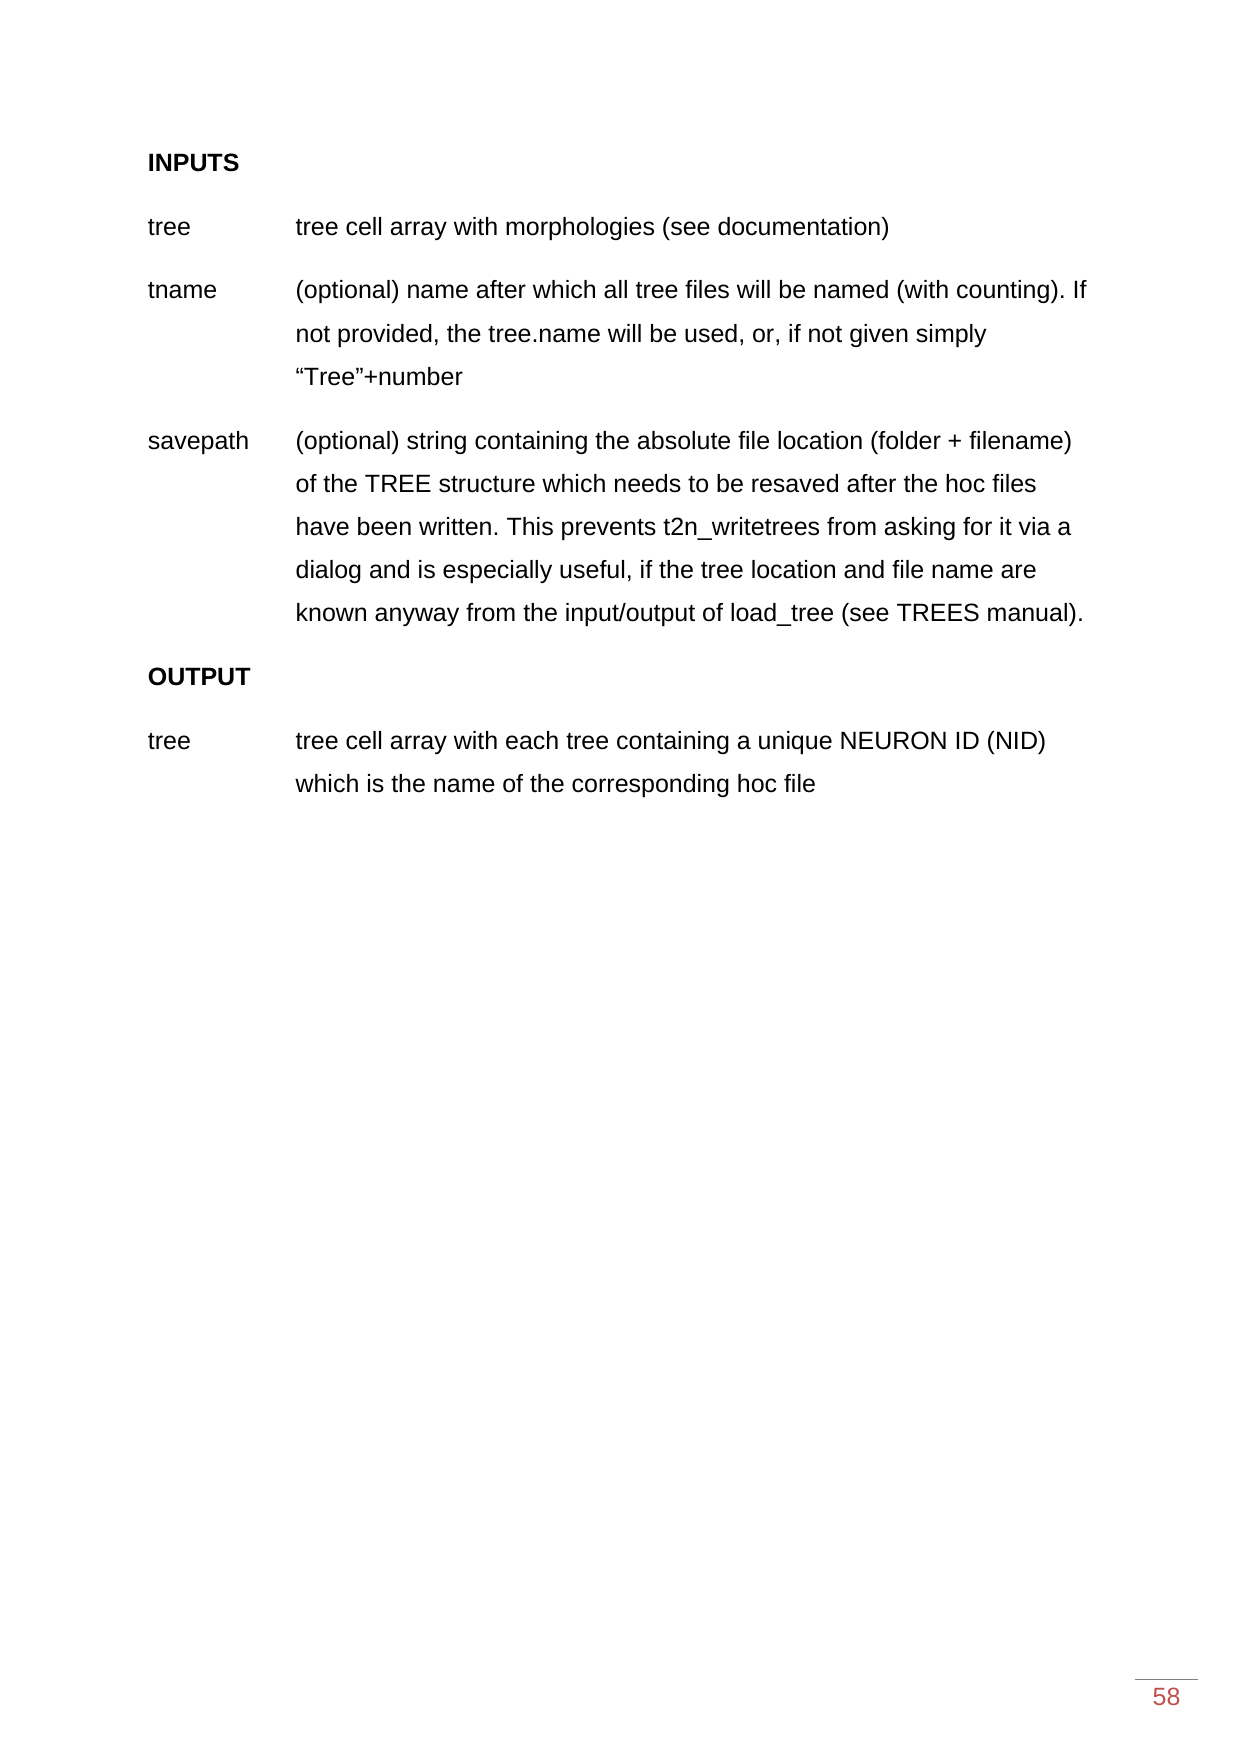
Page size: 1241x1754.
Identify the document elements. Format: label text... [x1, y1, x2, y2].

text tree tree cell array with morphologies (see documentation) [148, 212, 1093, 240]
text tname (optional) name after which all tree files will be named (with counting). If not provided, the tree.name will be used, or, if not given simply “Tree”+number [148, 276, 1093, 391]
text tree tree cell array with each tree containing a unique NEURON ID (NID) which is the name of the corresponding hoc file [148, 726, 1093, 798]
text OUTPUT [148, 662, 1093, 691]
text INPUTS [148, 148, 1093, 176]
text savepath (optional) string containing the absolute file location (folder + filename) of the TREE structure which needs to be resaved after the hoc files have been written. This prevents t2n_writetrees from asking for it via a dialog and is especially useful, if the tree location and file name are known anyway from the input/output of load_tree (see TREES manual). [148, 426, 1093, 627]
